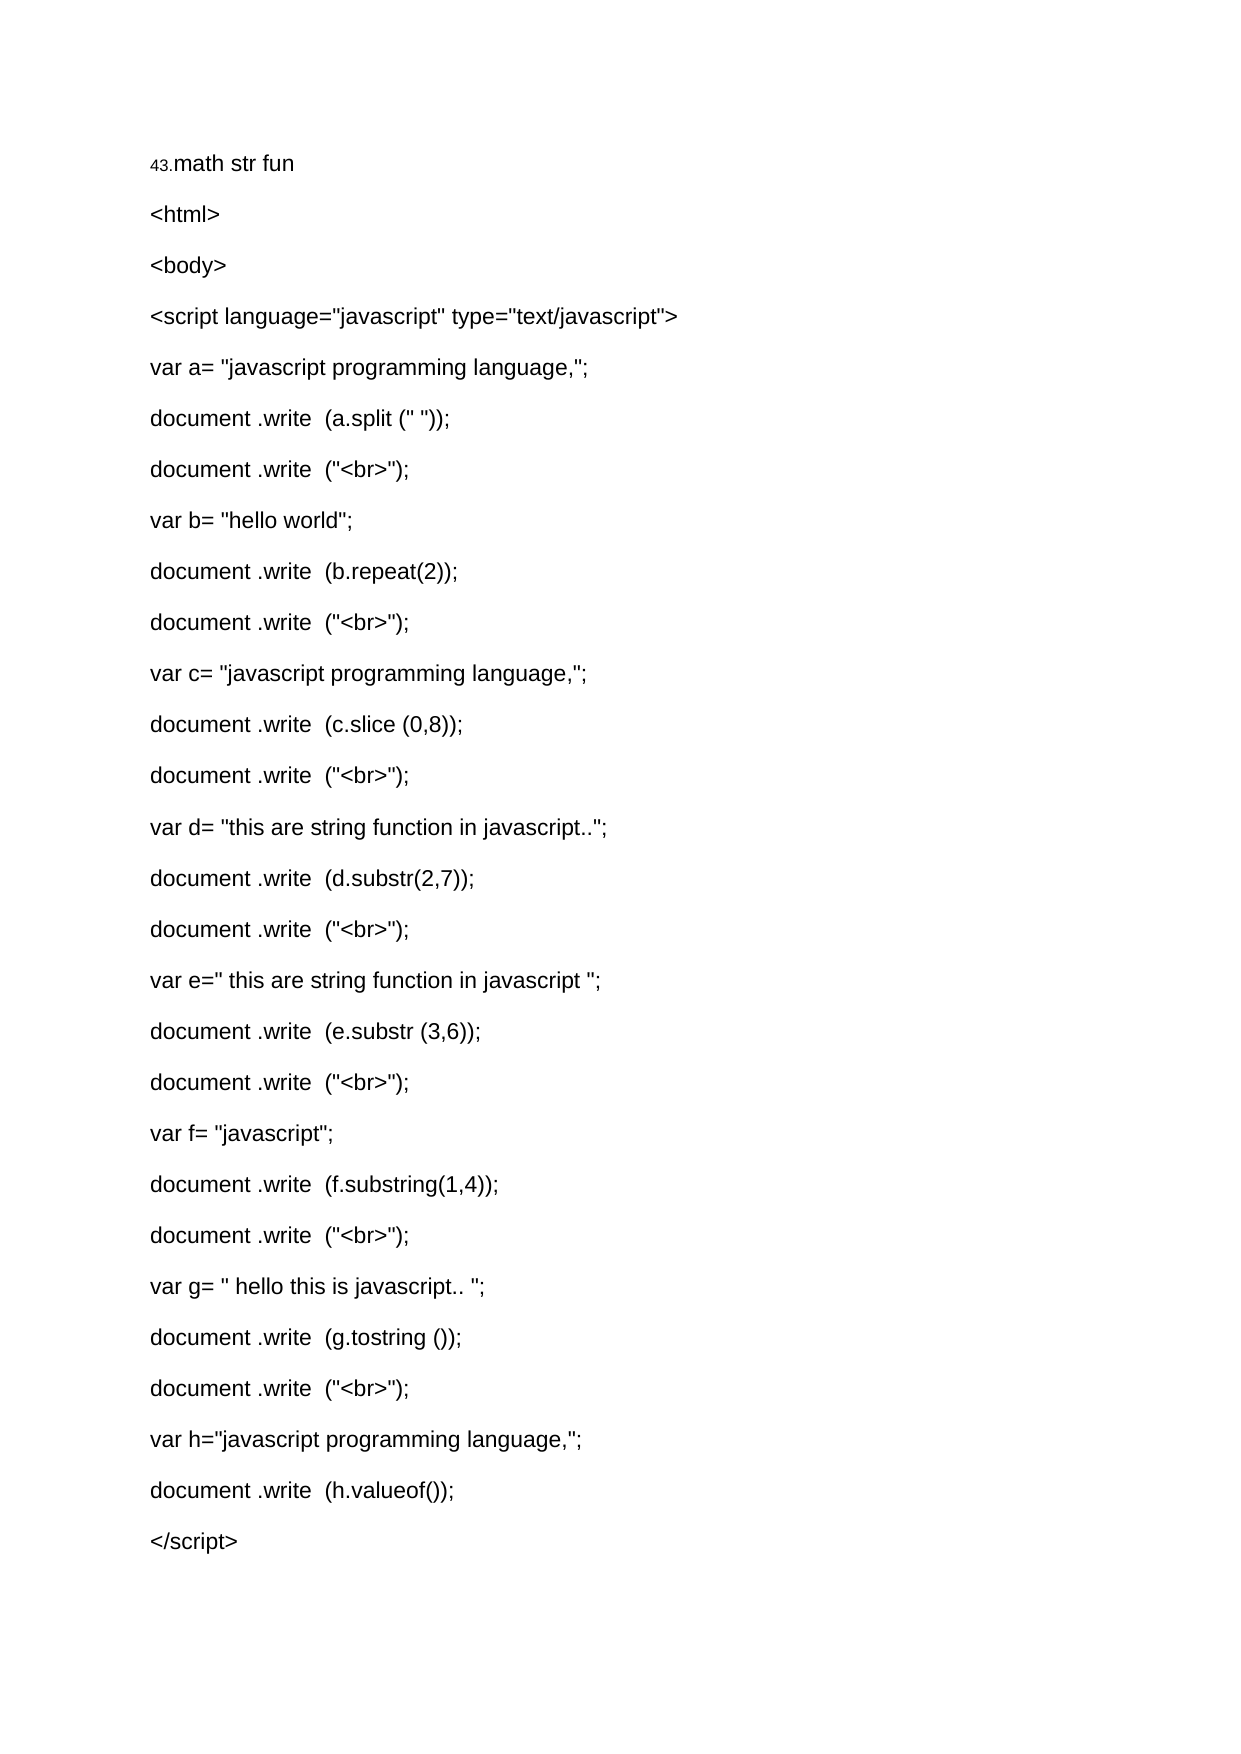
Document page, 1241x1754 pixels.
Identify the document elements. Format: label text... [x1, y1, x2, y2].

text <script language="javascript" type="text/javascript"> [150, 303, 1090, 329]
text document .write ("<br>"); [150, 916, 1090, 942]
text document .write (c.slice (0,8)); [150, 711, 1090, 738]
text document .write ("<br>"); [150, 609, 1090, 636]
text var b= "hello world"; [150, 507, 1090, 534]
text document .write (g.tostring ()); [150, 1324, 1090, 1350]
text document .write ("<br>"); [150, 762, 1090, 789]
text document .write (a.split (" ")); [150, 405, 1090, 432]
text document .write ("<br>"); [150, 1222, 1090, 1248]
text document .write ("<br>"); [150, 1069, 1090, 1095]
text var h="javascript programming language,"; [150, 1426, 1090, 1452]
text document .write (e.substr (3,6)); [150, 1018, 1090, 1044]
text </script> [150, 1528, 1090, 1554]
text document .write (b.repeat(2)); [150, 558, 1090, 585]
text 43.math str fun [150, 150, 1090, 176]
text var e=" this are string function in javascript "; [150, 967, 1090, 993]
text var f= "javascript"; [150, 1120, 1090, 1146]
text document .write ("<br>"); [150, 456, 1090, 483]
text <body> [150, 252, 1090, 278]
text var a= "javascript programming language,"; [150, 354, 1090, 381]
text var c= "javascript programming language,"; [150, 660, 1090, 687]
text document .write (f.substring(1,4)); [150, 1171, 1090, 1197]
text document .write ("<br>"); [150, 1375, 1090, 1401]
text var d= "this are string function in javascript.."; [150, 813, 1090, 840]
text document .write (h.valueof()); [150, 1477, 1090, 1503]
text document .write (d.substr(2,7)); [150, 864, 1090, 891]
text var g= " hello this is javascript.. "; [150, 1273, 1090, 1299]
text <html> [150, 201, 1090, 227]
